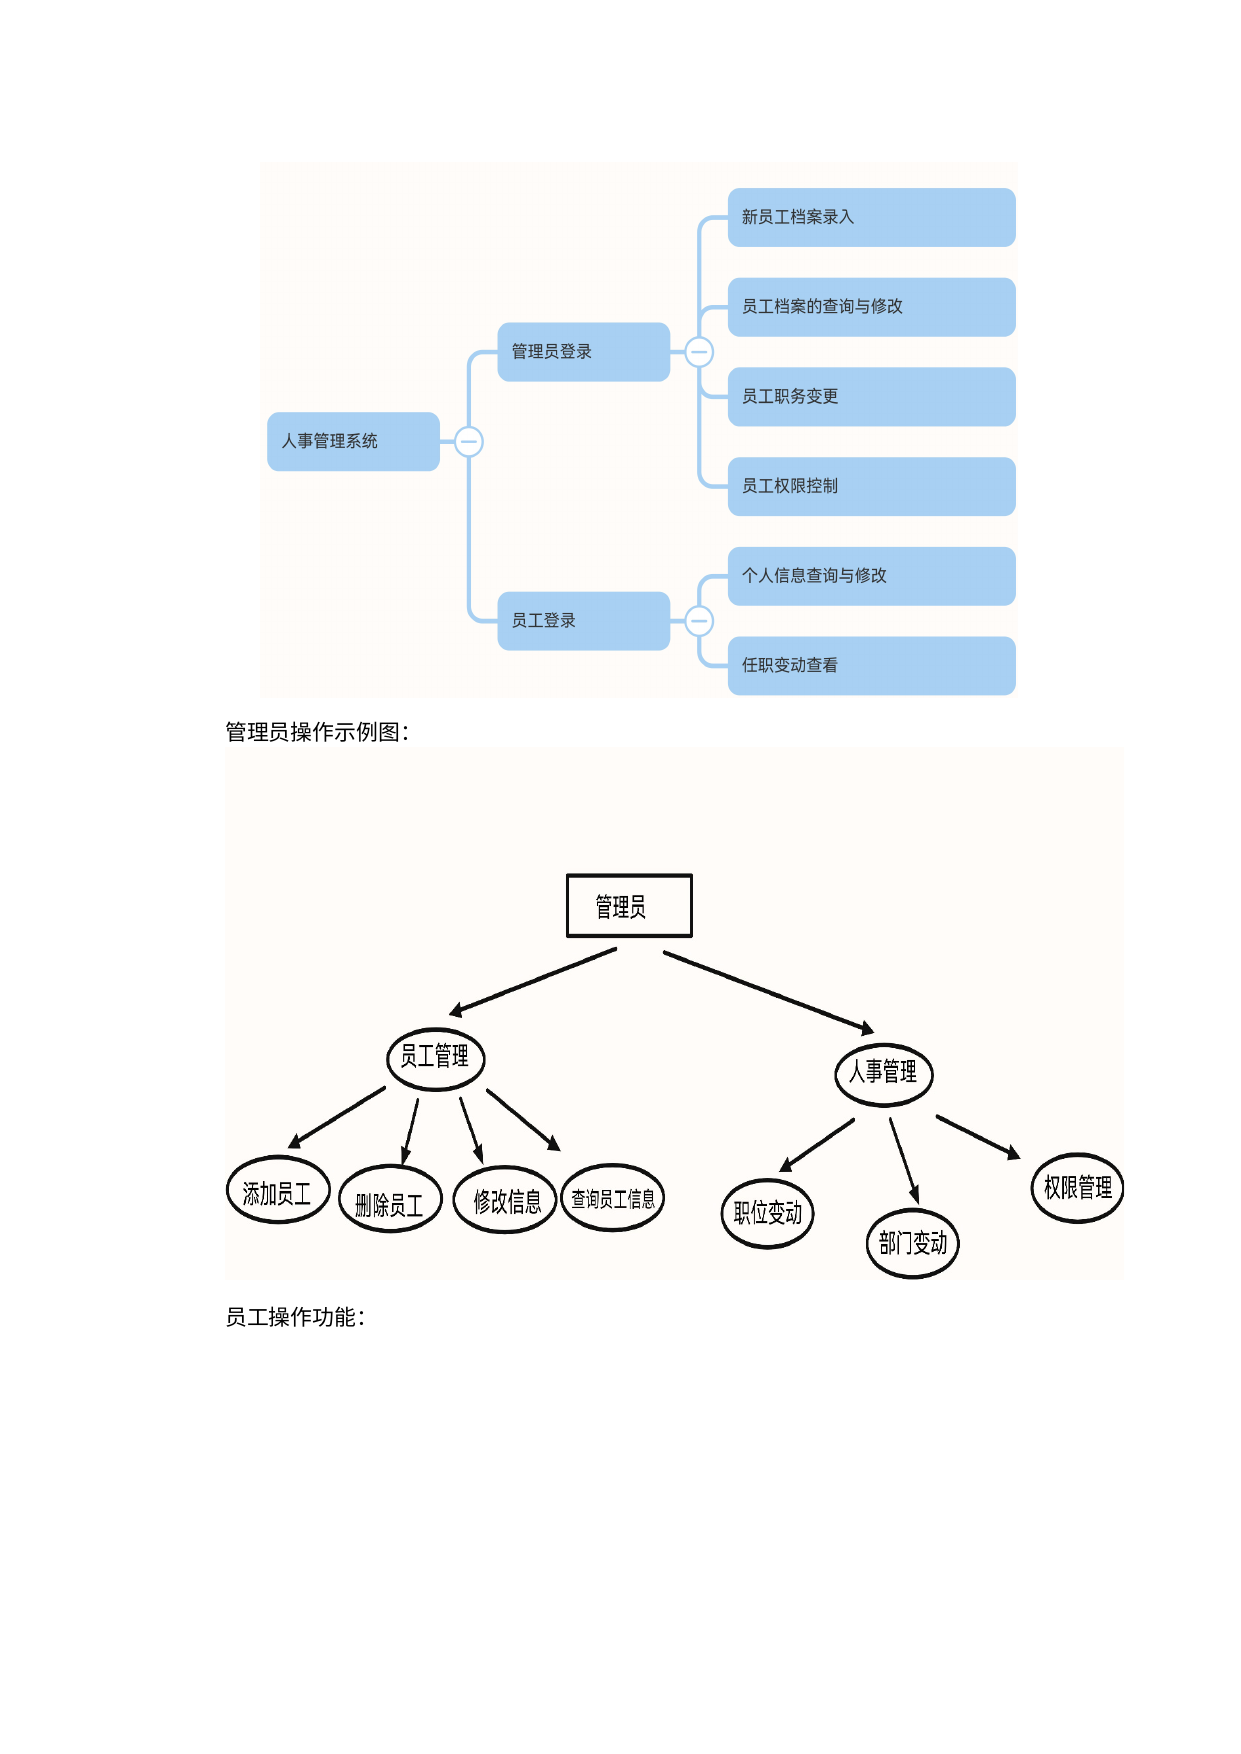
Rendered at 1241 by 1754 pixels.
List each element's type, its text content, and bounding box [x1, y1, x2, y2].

picture [225, 747, 1125, 1280]
picture [260, 162, 1018, 698]
list 管理员操作示例图： [225, 714, 1053, 747]
list 员工操作功能： [225, 1299, 1053, 1332]
